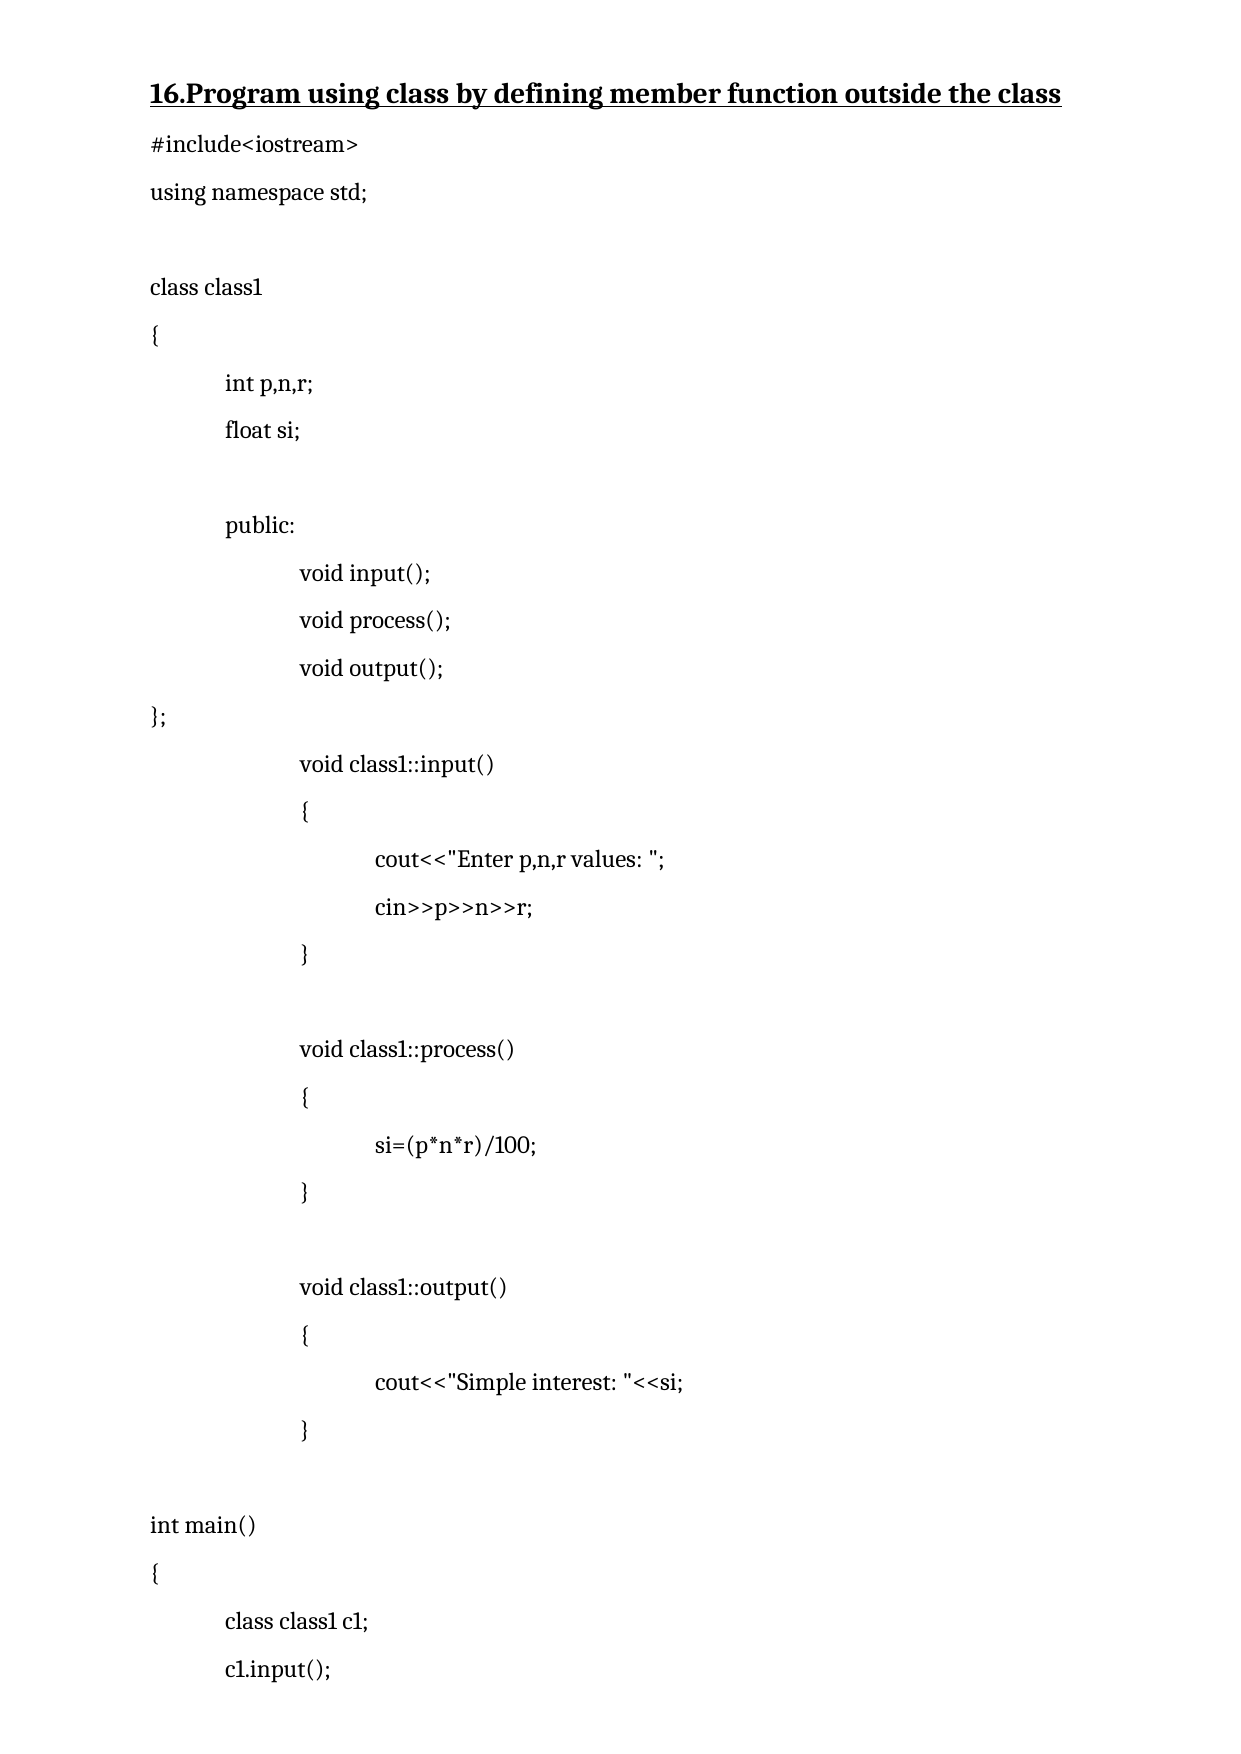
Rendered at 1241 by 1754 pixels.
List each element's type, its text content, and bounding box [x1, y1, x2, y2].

text { [150, 1321, 1090, 1349]
text void input(); [150, 559, 1090, 587]
text cout<<"Enter p,n,r values: "; [150, 845, 1090, 874]
text { [150, 1083, 1090, 1112]
text #include<iostream> [150, 130, 1090, 159]
text } [150, 1178, 1090, 1207]
text class class1 c1; [150, 1607, 1090, 1636]
text { [150, 1559, 1090, 1588]
text void process(); [150, 606, 1090, 635]
text public: [150, 511, 1090, 540]
text void class1::process() [150, 1035, 1090, 1064]
text c1.input(); [150, 1654, 1090, 1683]
text }; [150, 702, 1090, 731]
text int main() [150, 1511, 1090, 1540]
text void class1::output() [150, 1273, 1090, 1302]
text using namespace std; [150, 178, 1090, 207]
text cout<<"Simple interest: "<<si; [150, 1368, 1090, 1397]
text { [150, 321, 1090, 350]
text { [150, 797, 1090, 826]
text int p,n,r; [150, 369, 1090, 397]
text cin>>p>>n>>r; [150, 893, 1090, 921]
text void class1::input() [150, 749, 1090, 778]
text void output(); [150, 654, 1090, 683]
text class class1 [150, 273, 1090, 302]
text } [150, 940, 1090, 969]
text si=(p*n*r)/100; [150, 1131, 1090, 1159]
text float si; [150, 416, 1090, 445]
text 16.Program using class by defining member function outside the class [150, 77, 1090, 111]
text } [150, 1416, 1090, 1445]
